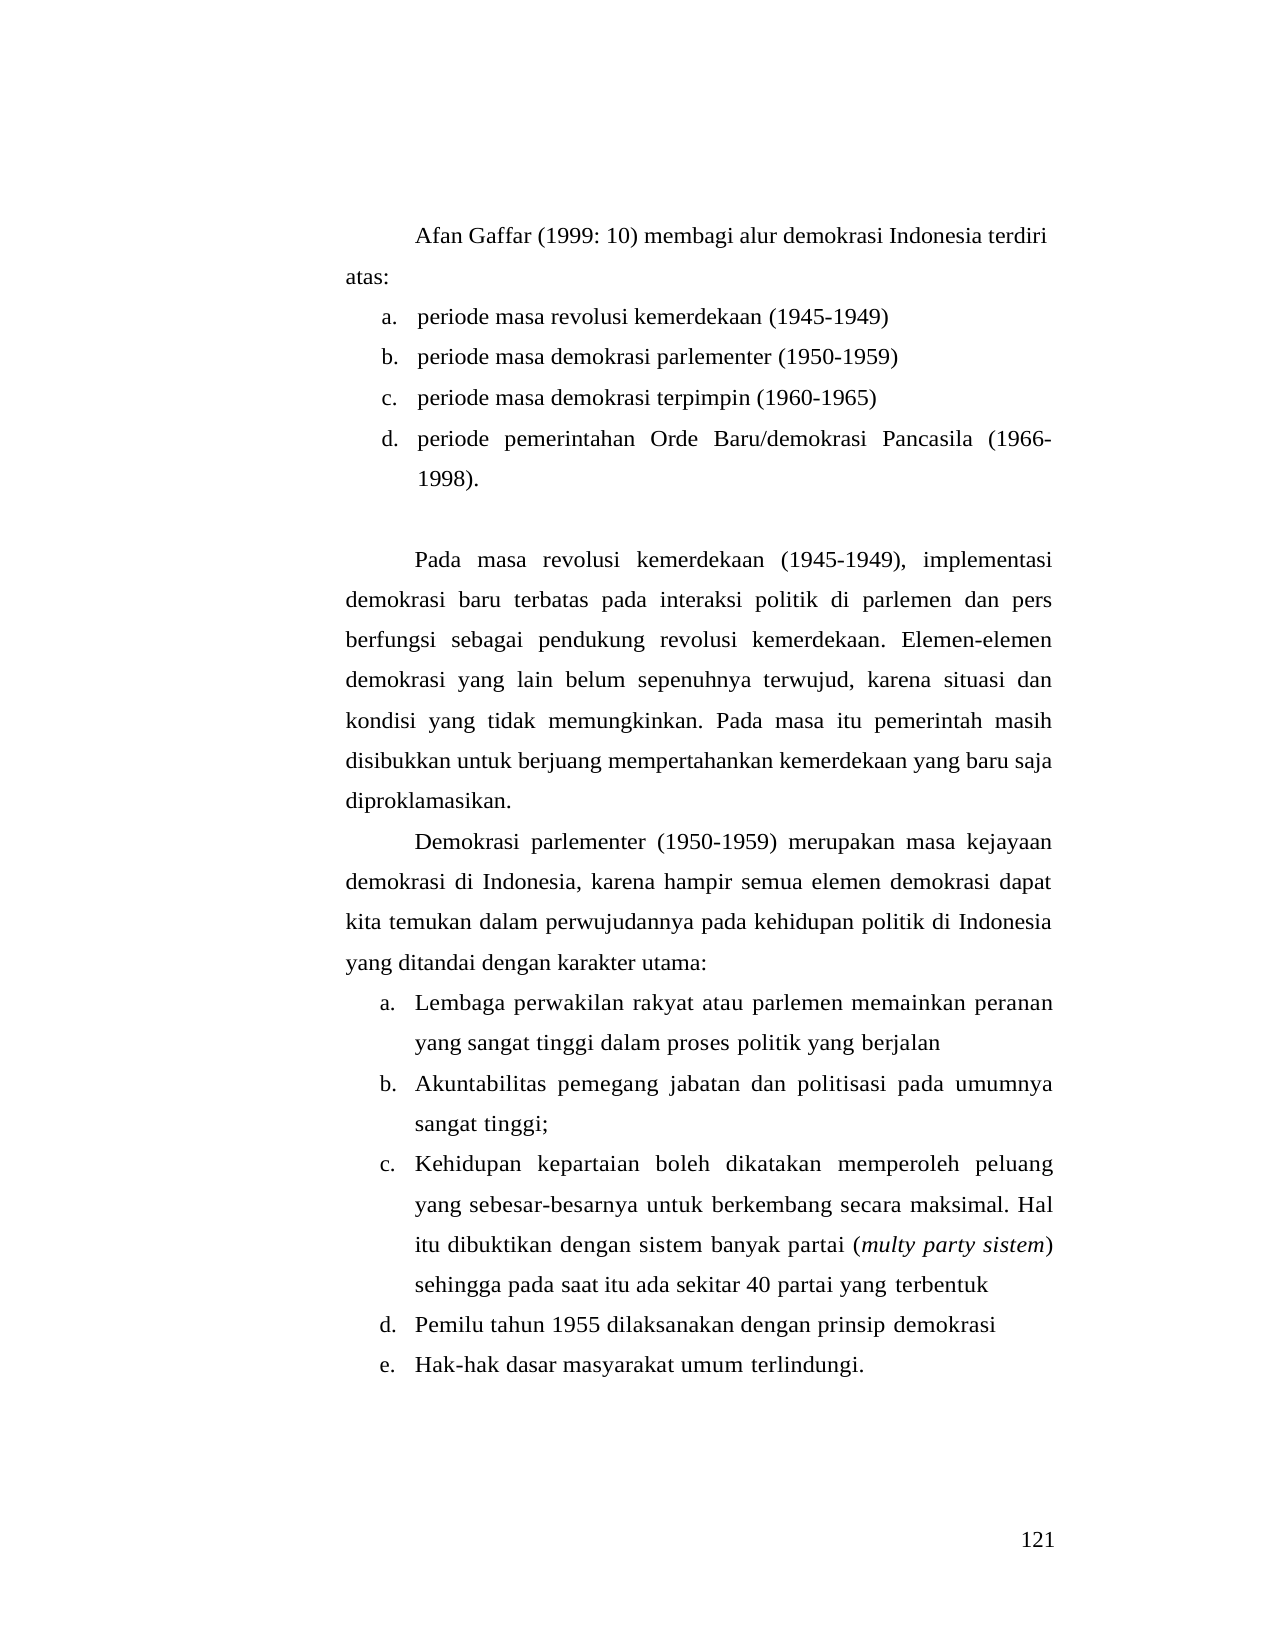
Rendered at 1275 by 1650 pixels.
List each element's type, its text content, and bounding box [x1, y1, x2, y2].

list Pemilu tahun 1955 dilaksanakan dengan prinsip demokrasi [379, 1312, 1162, 1338]
text Afan Gaffar (1999: 10) membagi alur demokrasi Indonesia terdiri [414, 222, 1162, 248]
list Kehidupan kepartaian boleh dikatakan memperoleh peluang yang sebesar-besarnya untuk berkembang secara maksimal. Hal itu dibuktikan dengan sistem banyak partai (multy party sistem) sehingga pada saat itu ada sekitar 40 partai yang terbentuk [379, 1150, 1053, 1298]
list periode pemerintahan Orde Baru/demokrasi Pancasila (1966- 1998). [381, 425, 1053, 491]
text atas: [345, 263, 1162, 289]
list periode masa demokrasi terpimpin (1960-1965) [381, 384, 1162, 410]
list Lembaga perwakilan rakyat atau parlemen memainkan peranan yang sangat tinggi dalam proses politik yang berjalan [379, 989, 1053, 1056]
list Akuntabilitas pemegang jabatan dan politisasi pada umumnya sangat tinggi; [379, 1070, 1053, 1136]
text Demokrasi parlementer (1950-1959) merupakan masa kejayaan demokrasi di Indonesia, karena hampir semua elemen demokrasi dapat kita temukan dalam perwujudannya pada kehidupan politik di Indonesia yang ditandai dengan karakter utama: [345, 828, 1053, 975]
text Pada masa revolusi kemerdekaan (1945-1949), implementasi demokrasi baru terbatas pada interaksi politik di parlemen dan pers berfungsi sebagai pendukung revolusi kemerdekaan. Elemen-elemen demokrasi yang lain belum sepenuhnya terwujud, karena situasi dan kondisi yang tidak memungkinkan. Pada masa itu pemerintah masih disibukkan untuk berjuang mempertahankan kemerdekaan yang baru saja diproklamasikan. [345, 546, 1053, 814]
list Hak-hak dasar masyarakat umum terlindungi. [379, 1351, 1162, 1377]
list periode masa demokrasi parlementer (1950-1959) [381, 343, 1162, 369]
list periode masa revolusi kemerdekaan (1945-1949) [381, 303, 1162, 329]
